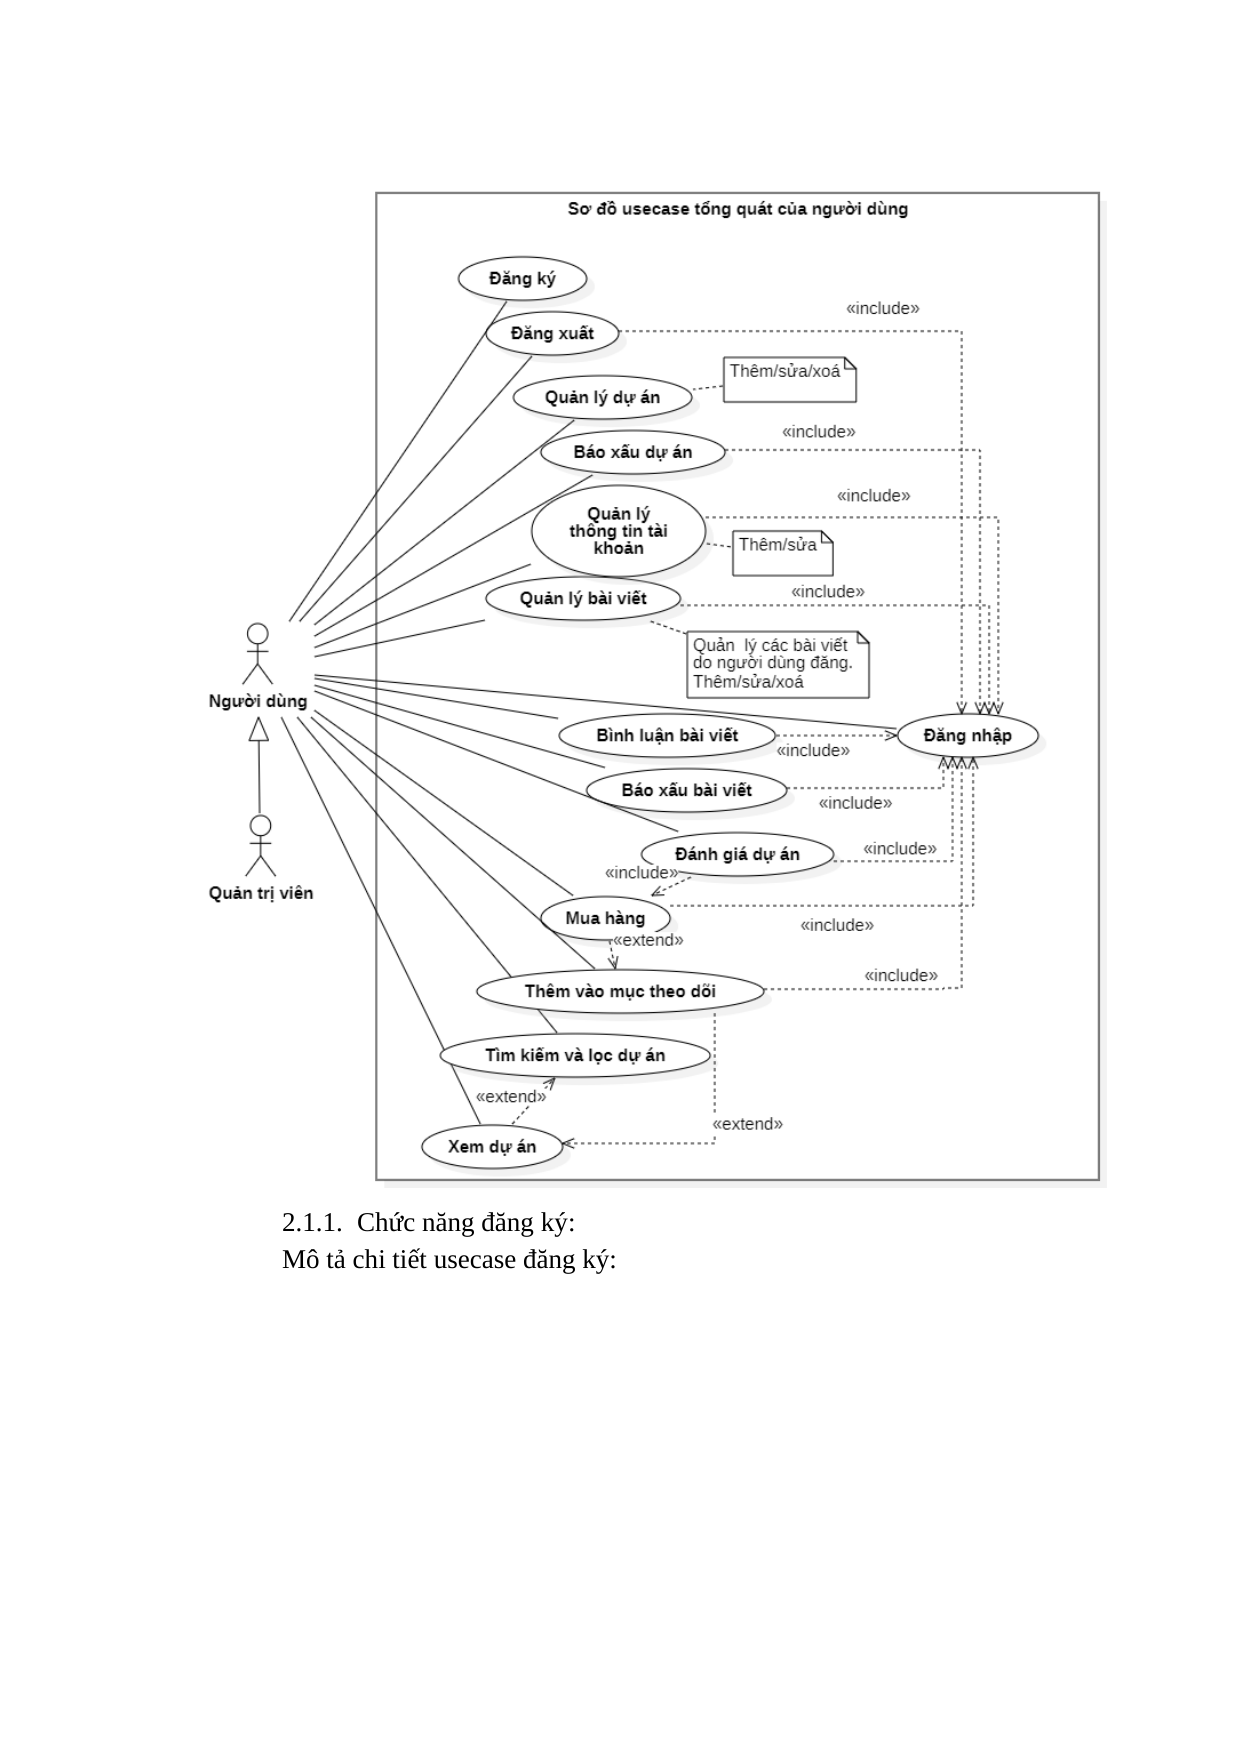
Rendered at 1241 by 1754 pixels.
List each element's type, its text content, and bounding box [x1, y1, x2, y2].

text Mô tả chi tiết usecase đăng ký: [282, 1243, 1122, 1275]
picture [206, 177, 1123, 1188]
subtitle Chức năng đăng ký: [282, 1206, 1122, 1237]
